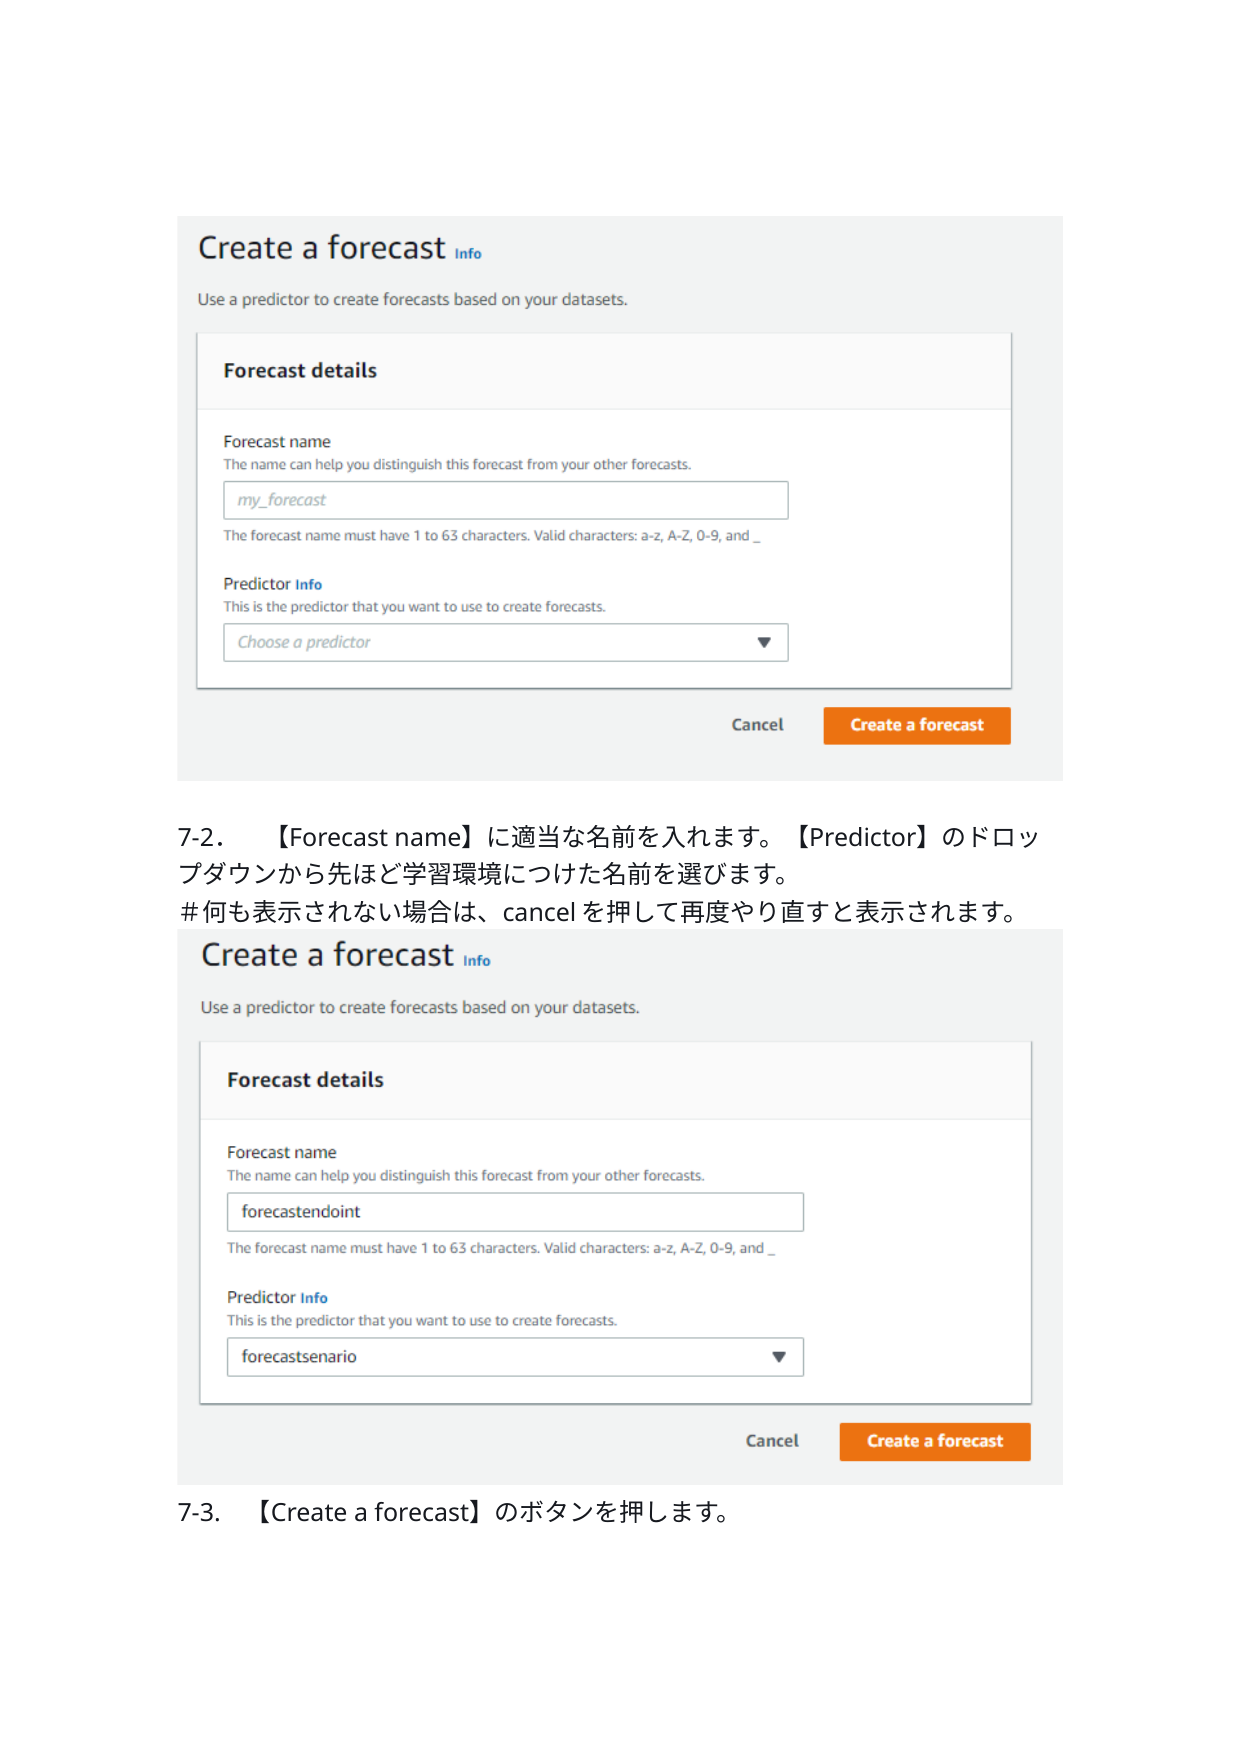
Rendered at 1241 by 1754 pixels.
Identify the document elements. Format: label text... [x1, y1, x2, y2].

text ＃何も表示されない場合は、cancelを押して再度やり直すと表示されます。 [177, 892, 1063, 929]
text 7-2． 【Forecast name】に適当な名前を入れます。【Predictor】のドロップダウンから先ほど学習環境につけた名前を選びます。 [177, 817, 1063, 892]
text 7-3. 【Create a forecast】のボタンを押します。 [177, 1492, 1063, 1529]
picture [177, 216, 1063, 781]
picture [177, 929, 1063, 1485]
